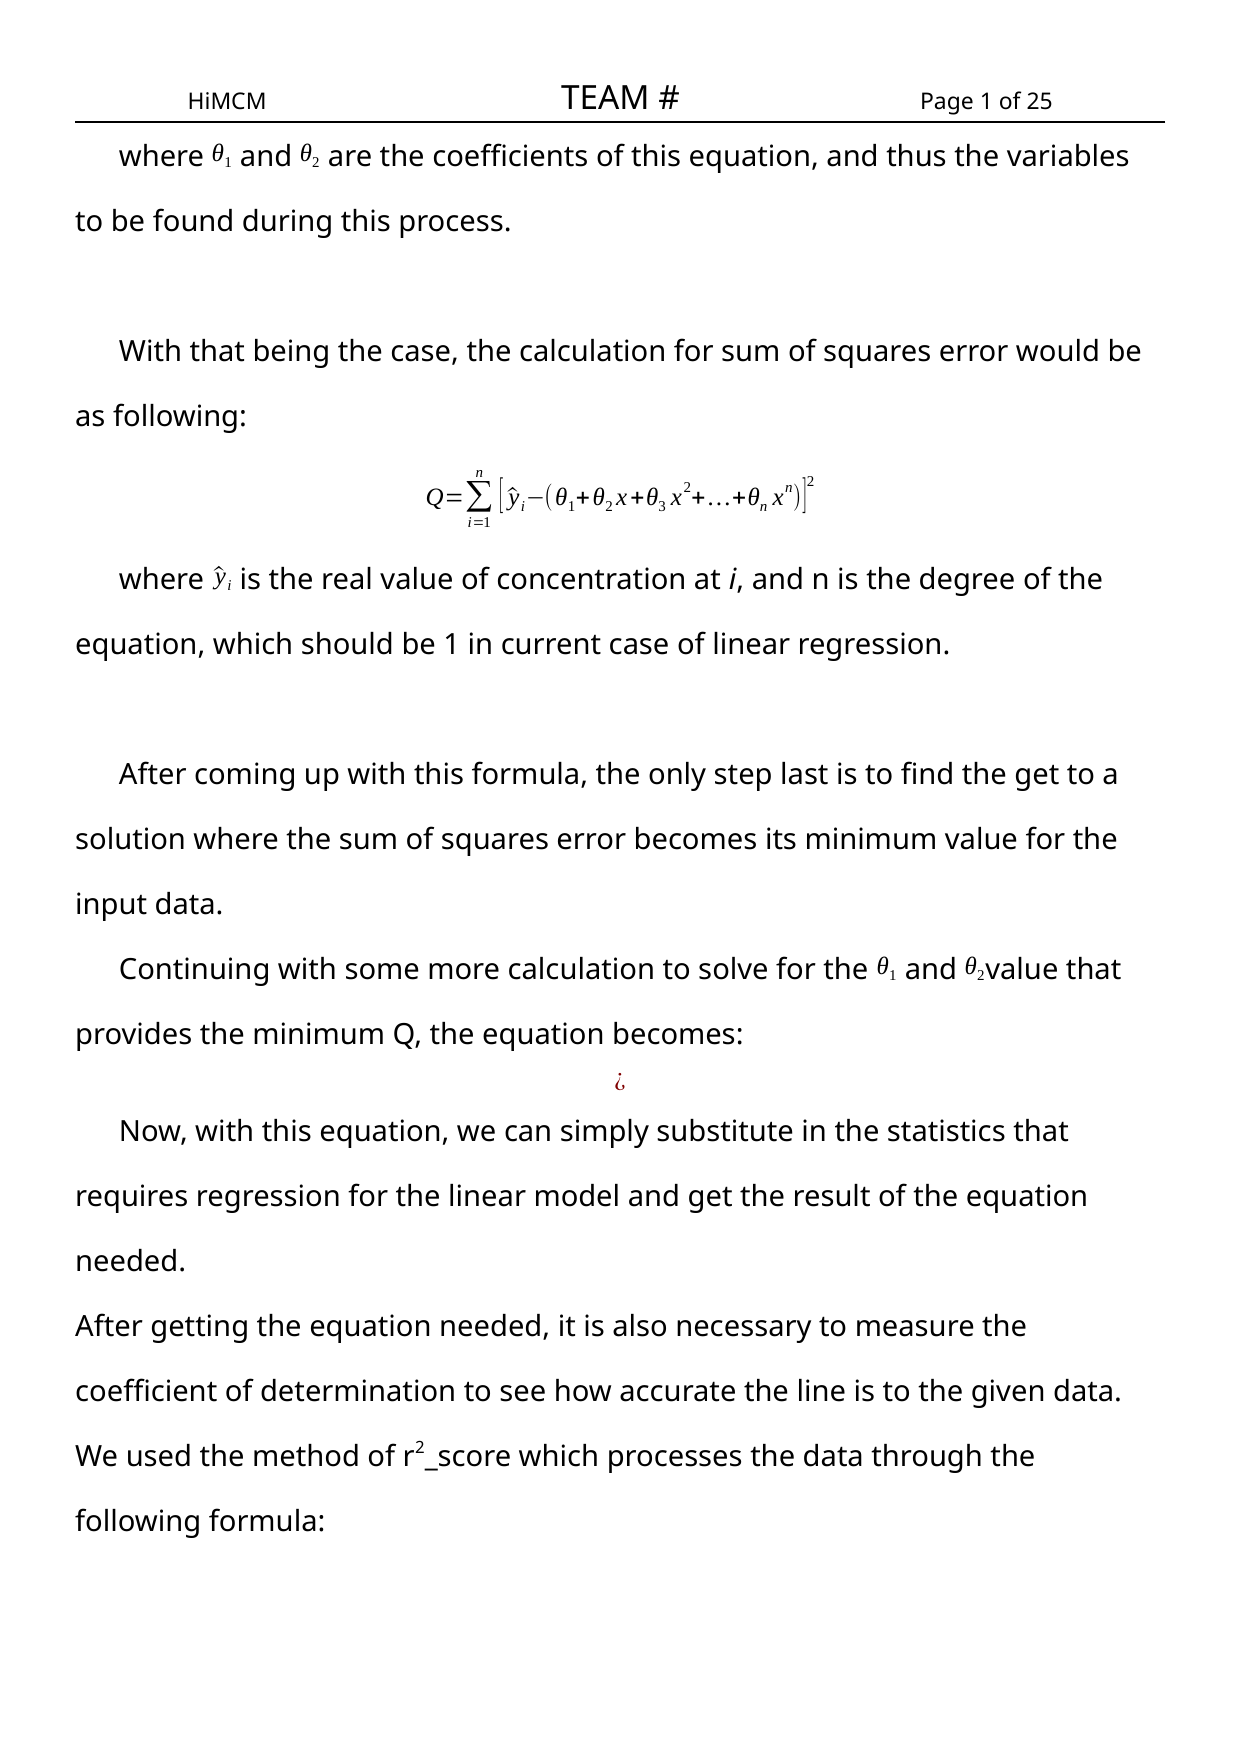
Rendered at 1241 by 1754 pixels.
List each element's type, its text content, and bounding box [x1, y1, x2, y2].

text Continuing with some more calculation to solve for the and value that provides the minimum Q, the equation becomes: [75, 935, 1165, 1065]
text Now, with this equation, we can simply substitute in the statistics that requires regression for the linear model and get the result of the equation needed. [75, 1098, 1165, 1293]
text After coming up with this formula, the only step last is to find the get to a solution where the sum of squares error becomes its minimum value for the input data. [75, 740, 1165, 935]
text where and are the coefficients of this equation, and thus the variables to be found during this process. [75, 123, 1165, 253]
text where is the real value of concentration at i, and n is the degree of the equation, which should be 1 in current case of linear regression. [75, 545, 1165, 675]
text With that being the case, the calculation for sum of squares error would be as following: [75, 318, 1165, 448]
text After getting the equation needed, it is also necessary to measure the coefficient of determination to see how accurate the line is to the given data. We used the method of r2_score which processes the data through the following formula: [75, 1293, 1165, 1553]
